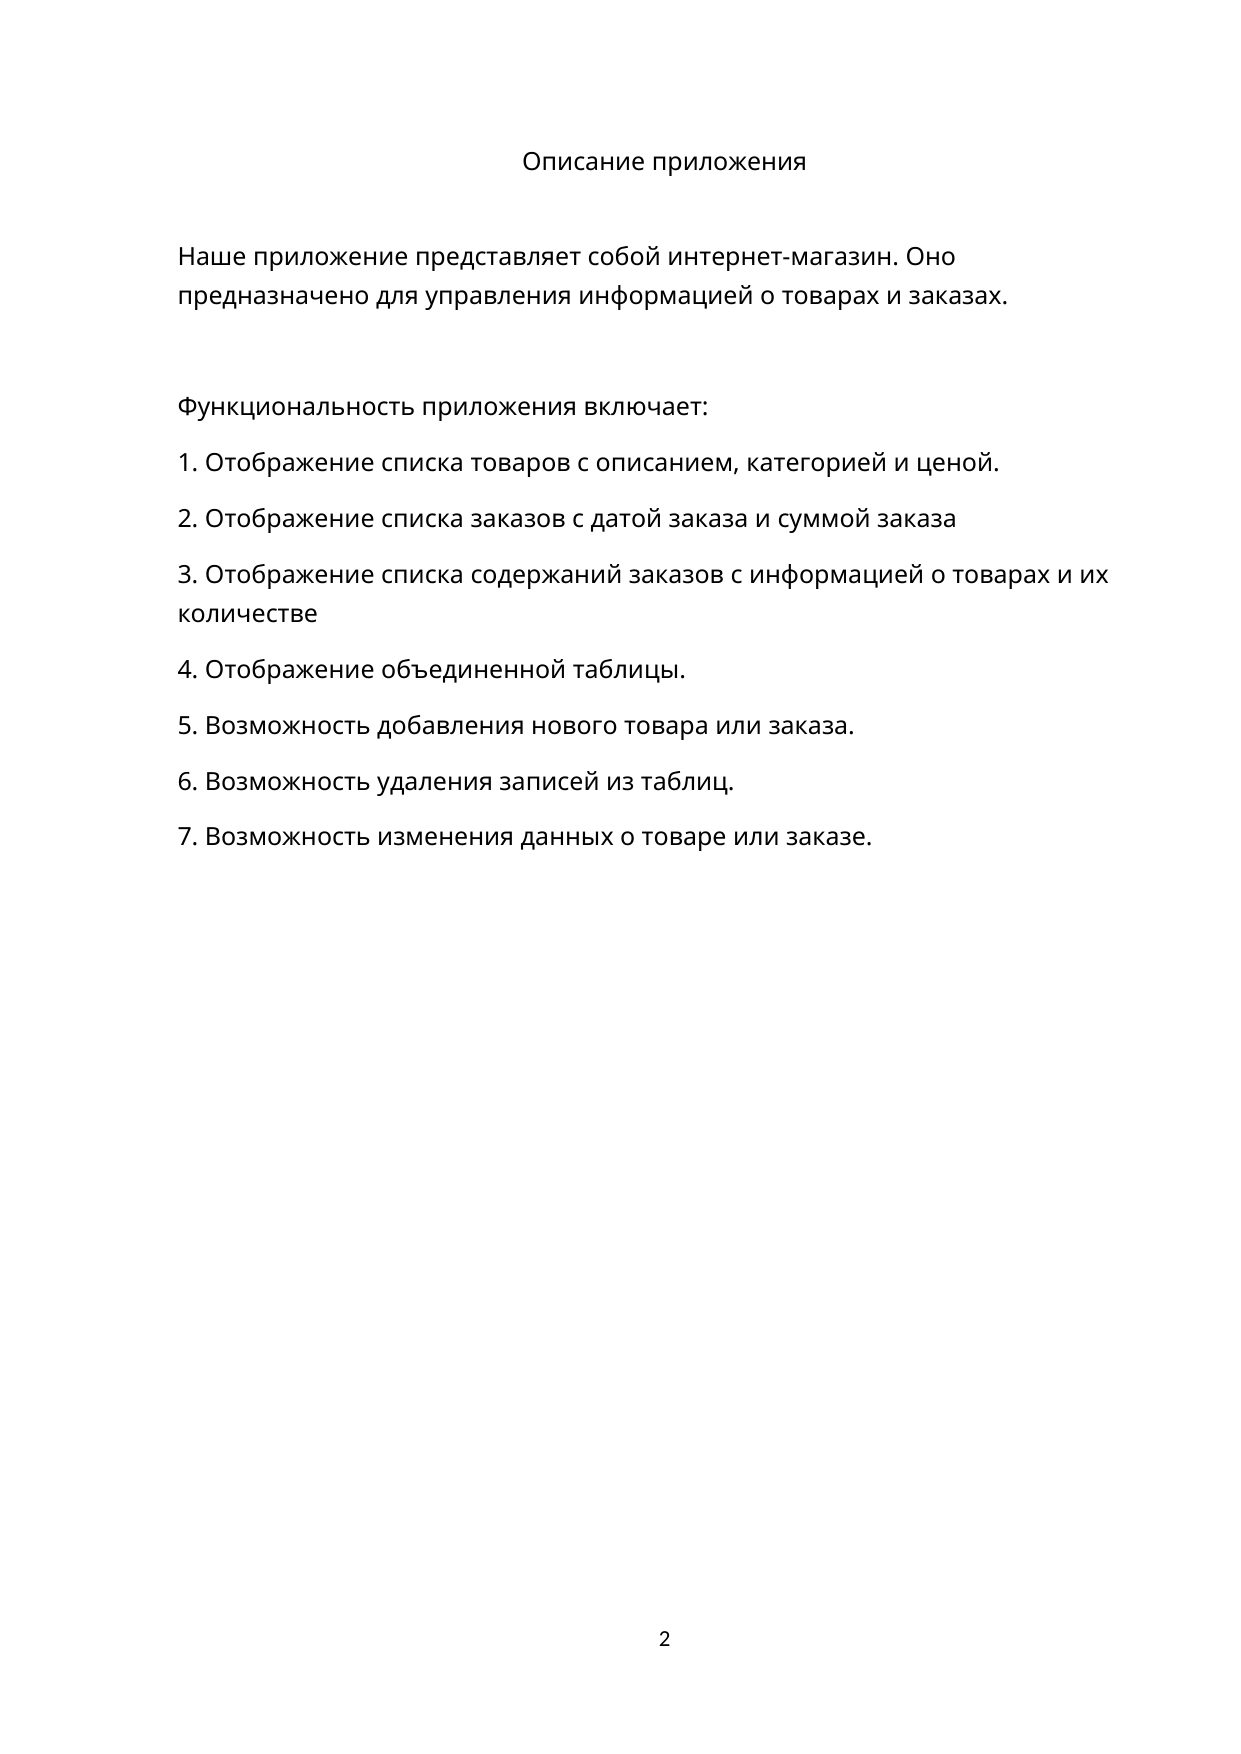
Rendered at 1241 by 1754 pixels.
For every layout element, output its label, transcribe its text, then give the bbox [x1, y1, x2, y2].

text 2. Отображение списка заказов с датой заказа и суммой заказа [177, 501, 1152, 535]
text 3. Отображение списка содержаний заказов с информацией о товарах и их количестве [177, 556, 1152, 630]
text 6. Возможность удаления записей из таблиц. [177, 763, 1152, 797]
text 7. Возможность изменения данных о товаре или заказе. [177, 819, 1152, 853]
text 5. Возможность добавления нового товара или заказа. [177, 707, 1152, 741]
text Наше приложение представляет собой интернет-магазин. Оно предназначено для управления информацией о товарах и заказах. [177, 238, 1152, 311]
text 1. Отображение списка товаров с описанием, категорией и ценой. [177, 445, 1152, 479]
subtitle Описание приложения [177, 143, 1152, 177]
text Функциональность приложения включает: [177, 389, 1152, 423]
text 4. Отображение объединенной таблицы. [177, 651, 1152, 686]
